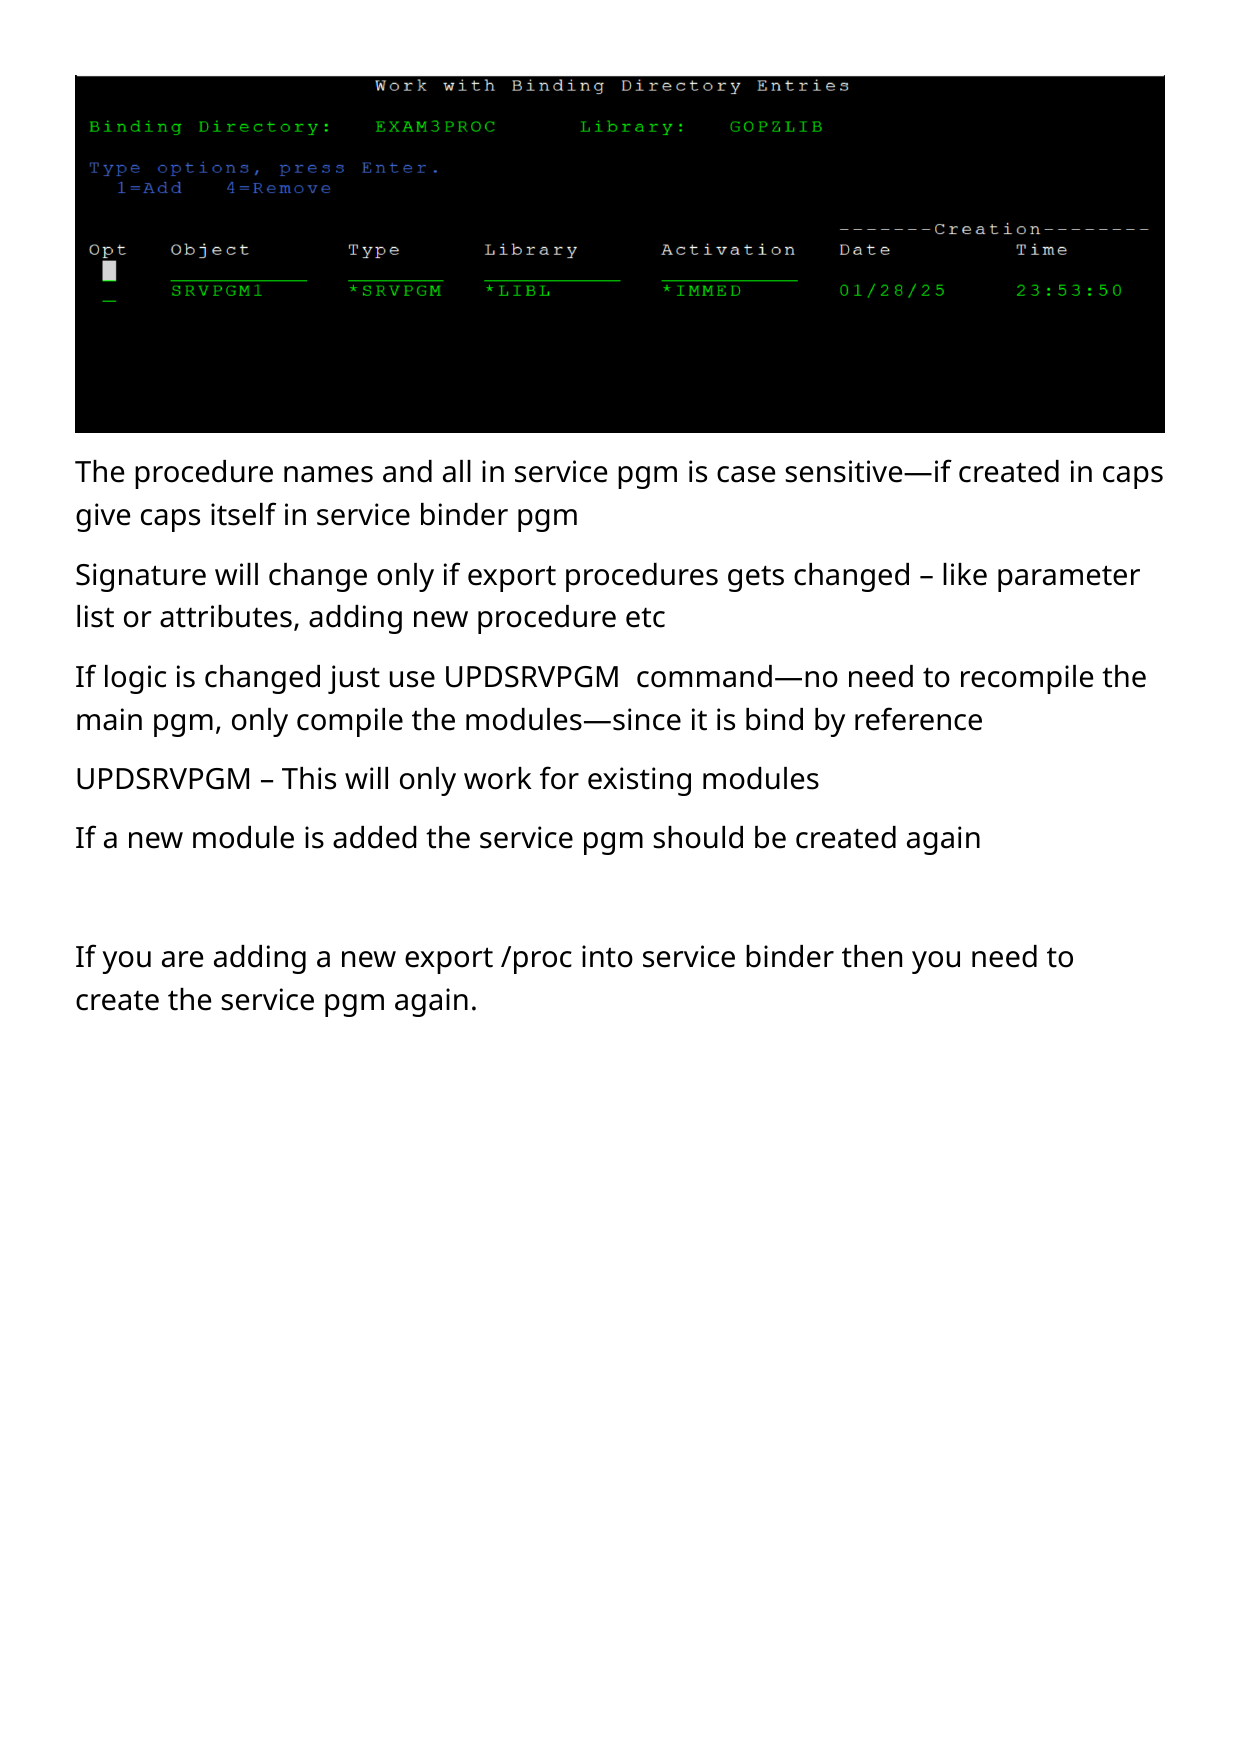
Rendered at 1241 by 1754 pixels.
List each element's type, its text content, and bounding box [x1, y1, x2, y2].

text The procedure names and all in service pgm is case sensitive—if created in caps give caps itself in service binder pgm [75, 451, 1165, 534]
picture [75, 75, 1165, 433]
text If you are adding a new export /proc into service binder then you need to create the service pgm again. [75, 937, 1165, 1019]
text If logic is changed just use UPDSRVPGM command—no need to recompile the main pgm, only compile the modules—since it is bind by reference [75, 656, 1165, 738]
text If a new module is added the service pgm should be created again [75, 818, 1165, 857]
text Signature will change only if export procedures gets changed – like parameter list or attributes, adding new procedure etc [75, 554, 1165, 636]
text UPDSRVPGM – This will only work for existing modules [75, 758, 1165, 798]
